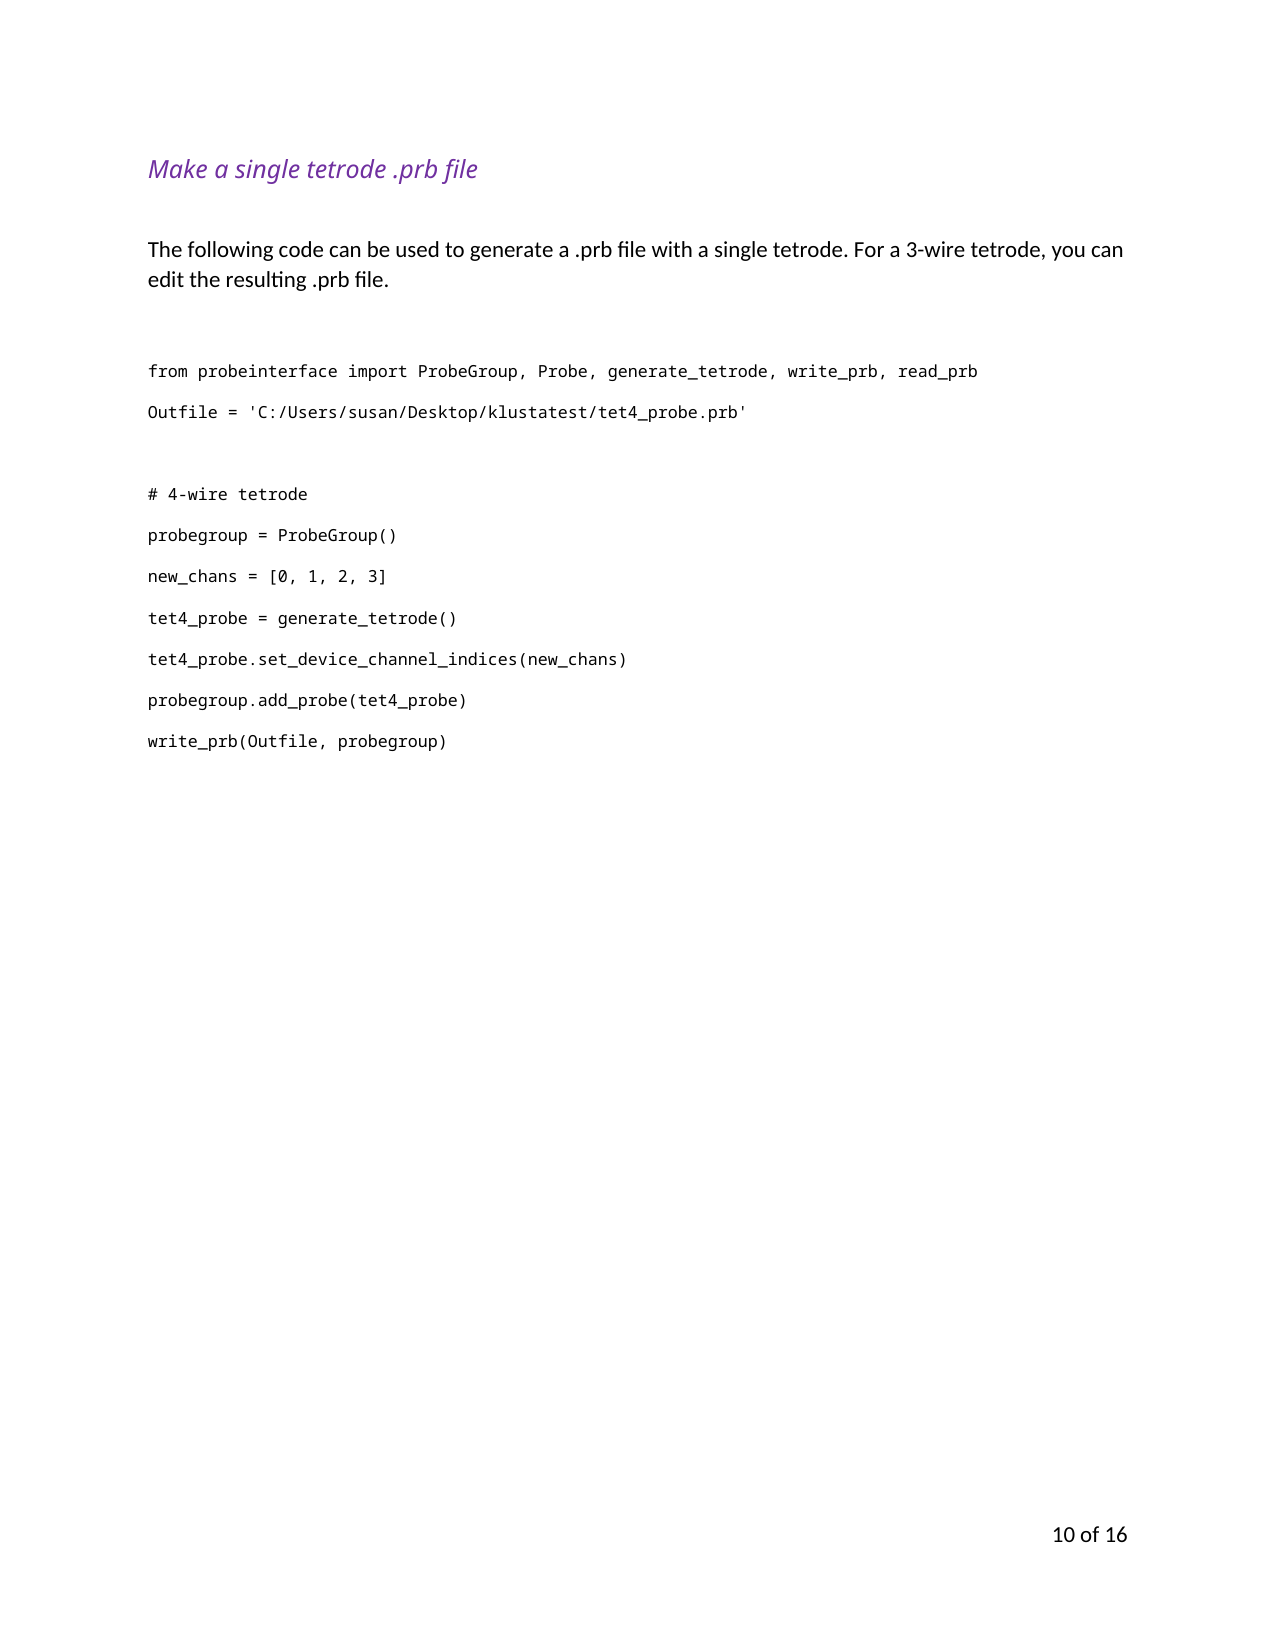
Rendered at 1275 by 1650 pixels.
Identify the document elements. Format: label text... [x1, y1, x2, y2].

text probegroup.add_probe(tet4_probe) [148, 688, 1127, 711]
text tet4_probe = generate_tetrode() [148, 606, 1127, 629]
text Outfile = 'C:/Users/susan/Desktop/klustatest/tet4_probe.prb' [148, 401, 1127, 423]
text new_chans = [0, 1, 2, 3] [148, 565, 1127, 588]
text write_prb(Outfile, probegroup) [148, 730, 1127, 752]
text probegroup = ProbeGroup() [148, 524, 1127, 547]
text The following code can be used to generate a .prb file with a single tetrode. For a 3-wire tetrode, you can edit the resulting .prb file. [148, 235, 1127, 294]
text # 4-wire tetrode [148, 483, 1127, 506]
text from probeinterface import ProbeGroup, Probe, generate_tetrode, write_prb, read_prb [148, 359, 1127, 382]
text tet4_probe.set_device_channel_indices(new_chans) [148, 647, 1127, 670]
subtitle Make a single tetrode .prb file [148, 152, 1127, 186]
